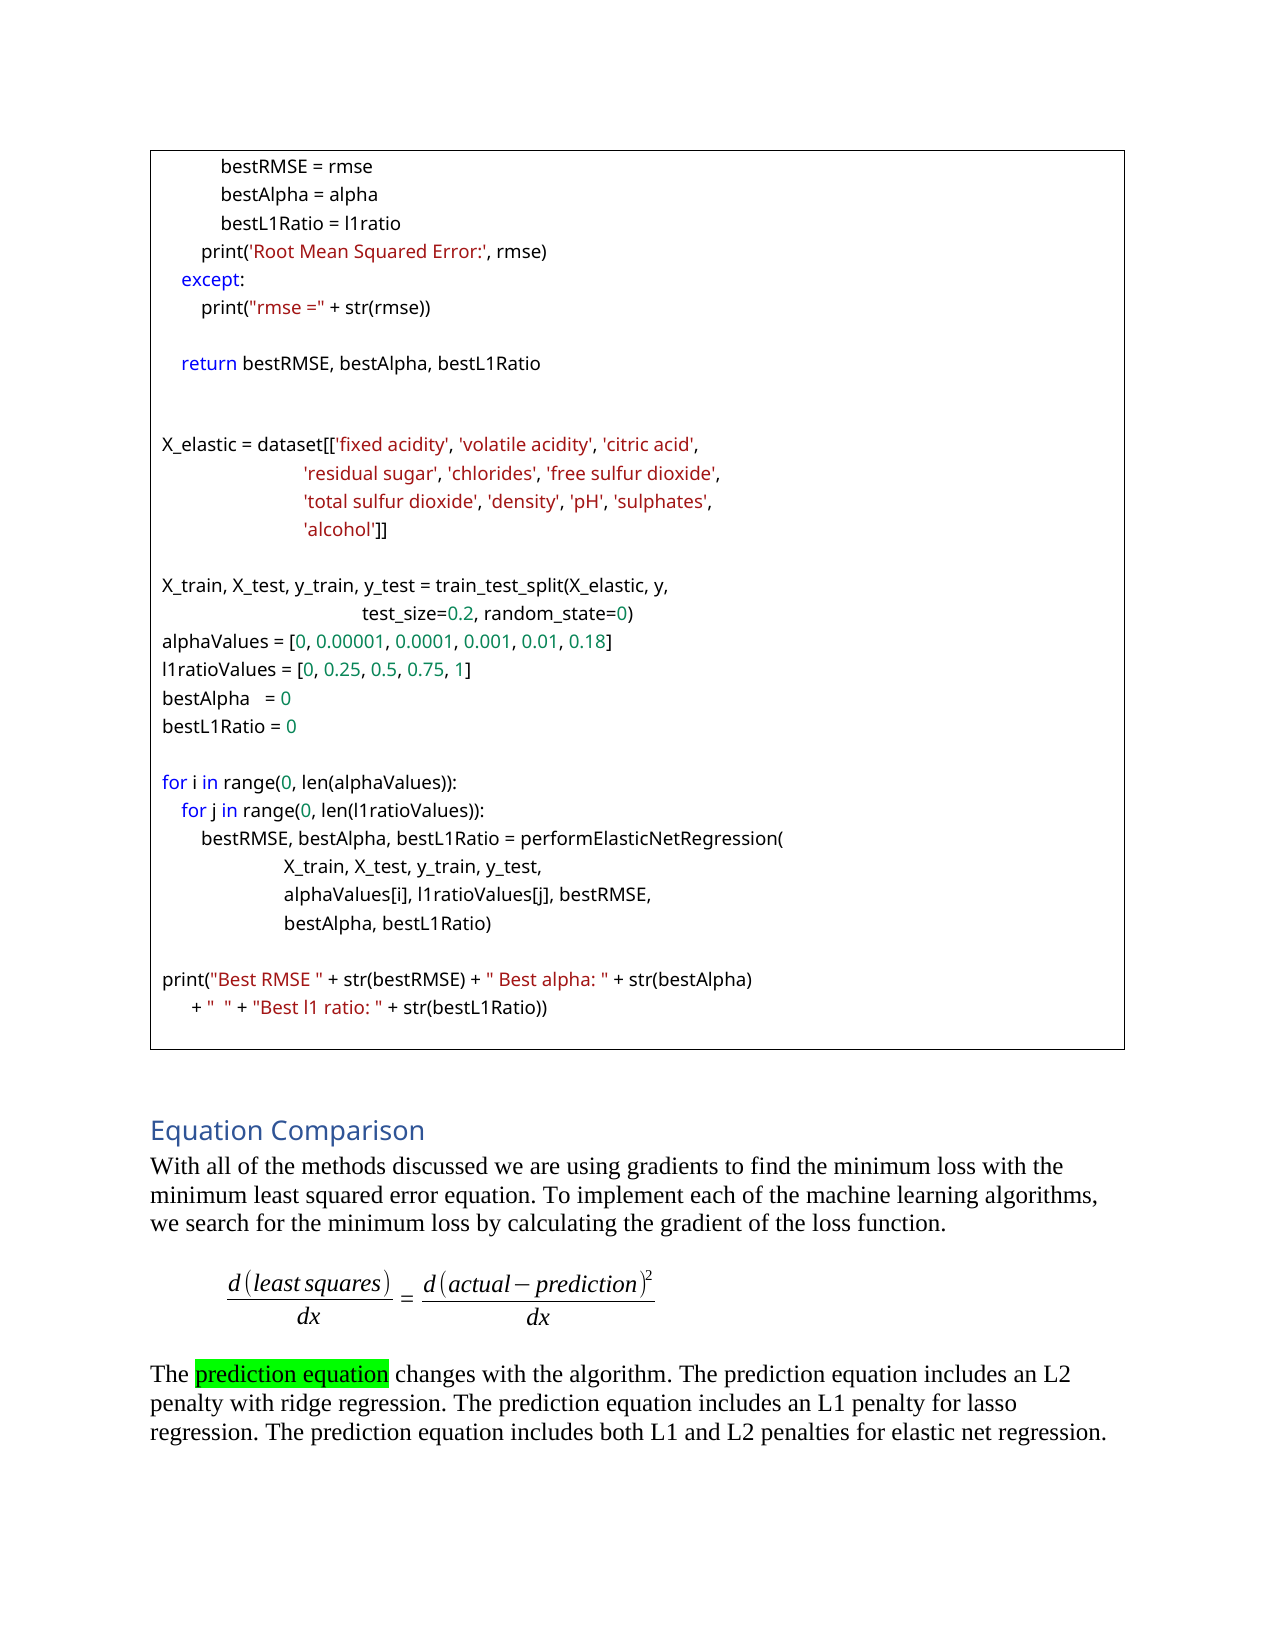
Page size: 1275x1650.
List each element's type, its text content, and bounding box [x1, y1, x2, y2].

text = [150, 1266, 1125, 1330]
text With all of the methods discussed we are using gradients to find the minimum loss with the minimum least squared error equation. To implement each of the machine learning algorithms, we search for the minimum loss by calculating the gradient of the loss function. [150, 1151, 1125, 1237]
text The prediction equation changes with the algorithm. The prediction equation includes an L2 penalty with ridge regression. The prediction equation includes an L1 penalty for lasso regression. The prediction equation includes both L1 and L2 penalties for elastic net regression. [150, 1359, 1125, 1445]
subtitle Equation Comparison [150, 1111, 1125, 1148]
